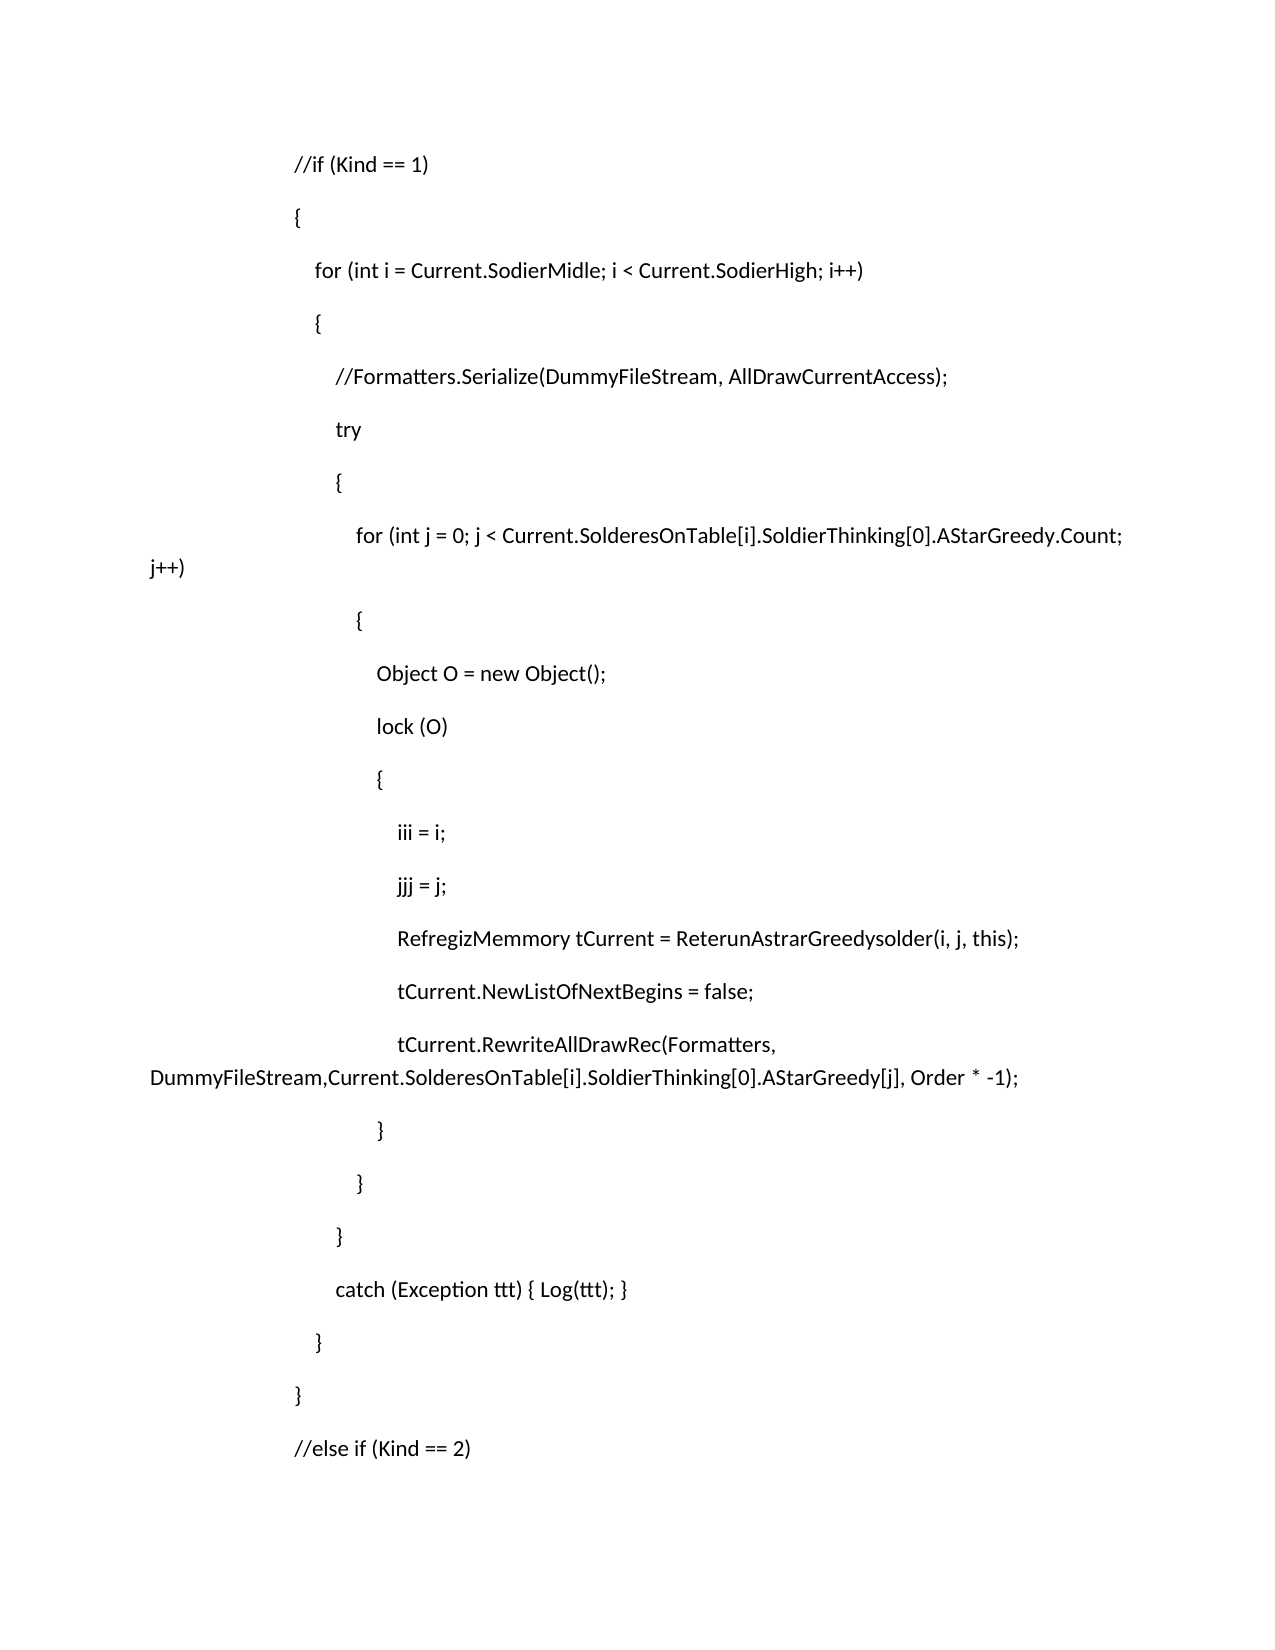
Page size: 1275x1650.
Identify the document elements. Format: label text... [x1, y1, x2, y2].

text iii = i; [150, 818, 1125, 846]
text { [150, 468, 1125, 496]
text RefregizMemmory tCurrent = ReterunAstrarGreedysolder(i, j, this); [150, 924, 1125, 952]
text tCurrent.RewriteAllDrawRec(Formatters, DummyFileStream,Current.SolderesOnTable[i].SoldierThinking[0].AStarGreedy[j], Order * -1); [150, 1031, 1125, 1091]
text //Formatters.Serialize(DummyFileStream, AllDrawCurrentAccess); [150, 362, 1125, 390]
text { [150, 606, 1125, 634]
text tCurrent.NewListOfNextBegins = false; [150, 977, 1125, 1006]
text { [150, 309, 1125, 337]
text try [150, 415, 1125, 443]
text Object O = new Object(); [150, 659, 1125, 687]
text } [150, 1381, 1125, 1409]
text jjj = j; [150, 871, 1125, 899]
text for (int j = 0; j < Current.SolderesOnTable[i].SoldierThinking[0].AStarGreedy.Count; j++) [150, 521, 1125, 581]
text } [150, 1328, 1125, 1356]
text //else if (Kind == 2) [150, 1434, 1125, 1462]
text { [150, 203, 1125, 231]
text } [150, 1116, 1125, 1144]
text } [150, 1222, 1125, 1250]
text for (int i = Current.SodierMidle; i < Current.SodierHigh; i++) [150, 256, 1125, 284]
text catch (Exception ttt) { Log(ttt); } [150, 1275, 1125, 1303]
text } [150, 1169, 1125, 1197]
text //if (Kind == 1) [150, 150, 1125, 178]
text lock (O) [150, 712, 1125, 740]
text { [150, 765, 1125, 793]
